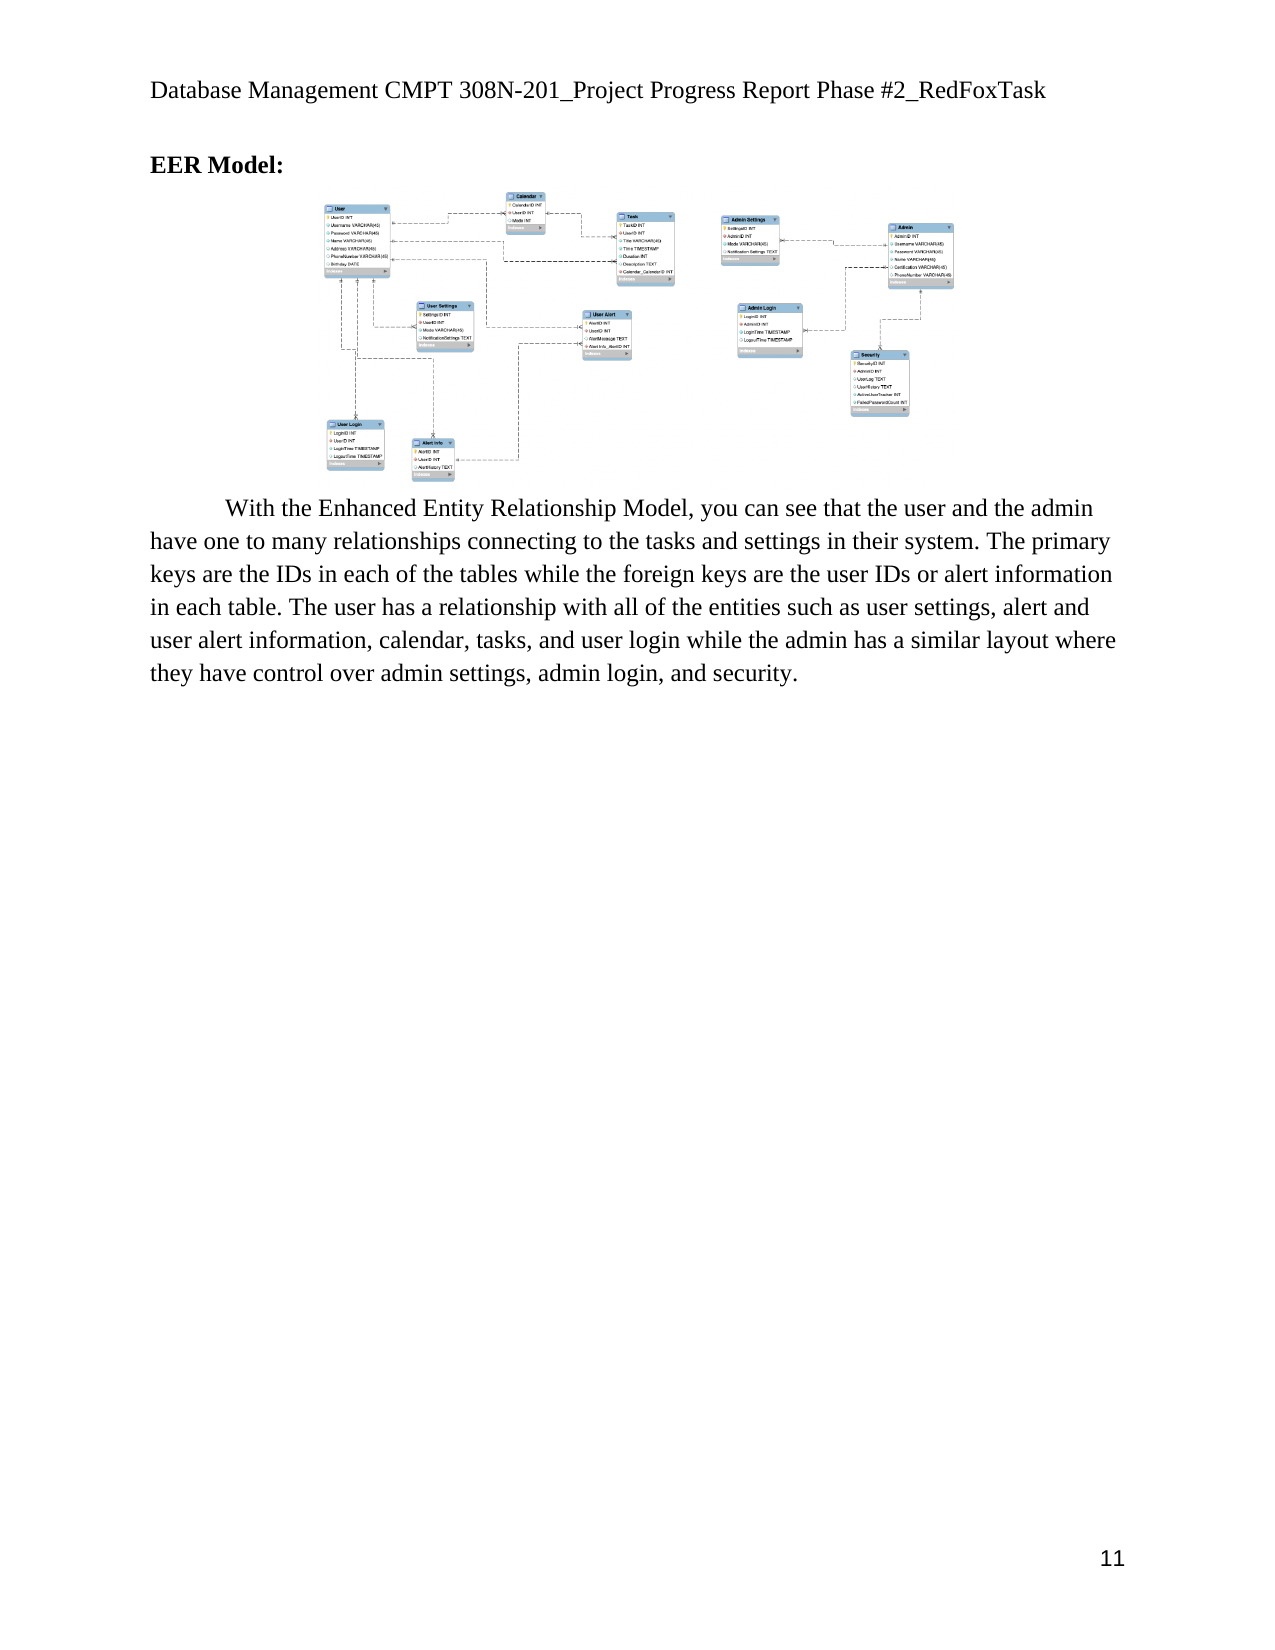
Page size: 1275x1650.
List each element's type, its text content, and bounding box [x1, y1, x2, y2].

text EER Model: [150, 150, 1125, 179]
picture [316, 183, 959, 490]
text With the Enhanced Entity Relationship Model, you can see that the user and the admin have one to many relationships connecting to the tasks and settings in their system. The primary keys are the IDs in each of the tables while the foreign keys are the user IDs or alert information in each table. The user has a relationship with all of the entities such as user settings, alert and user alert information, calendar, tasks, and user login while the admin has a similar layout where they have control over admin settings, admin login, and security. [150, 493, 1125, 687]
